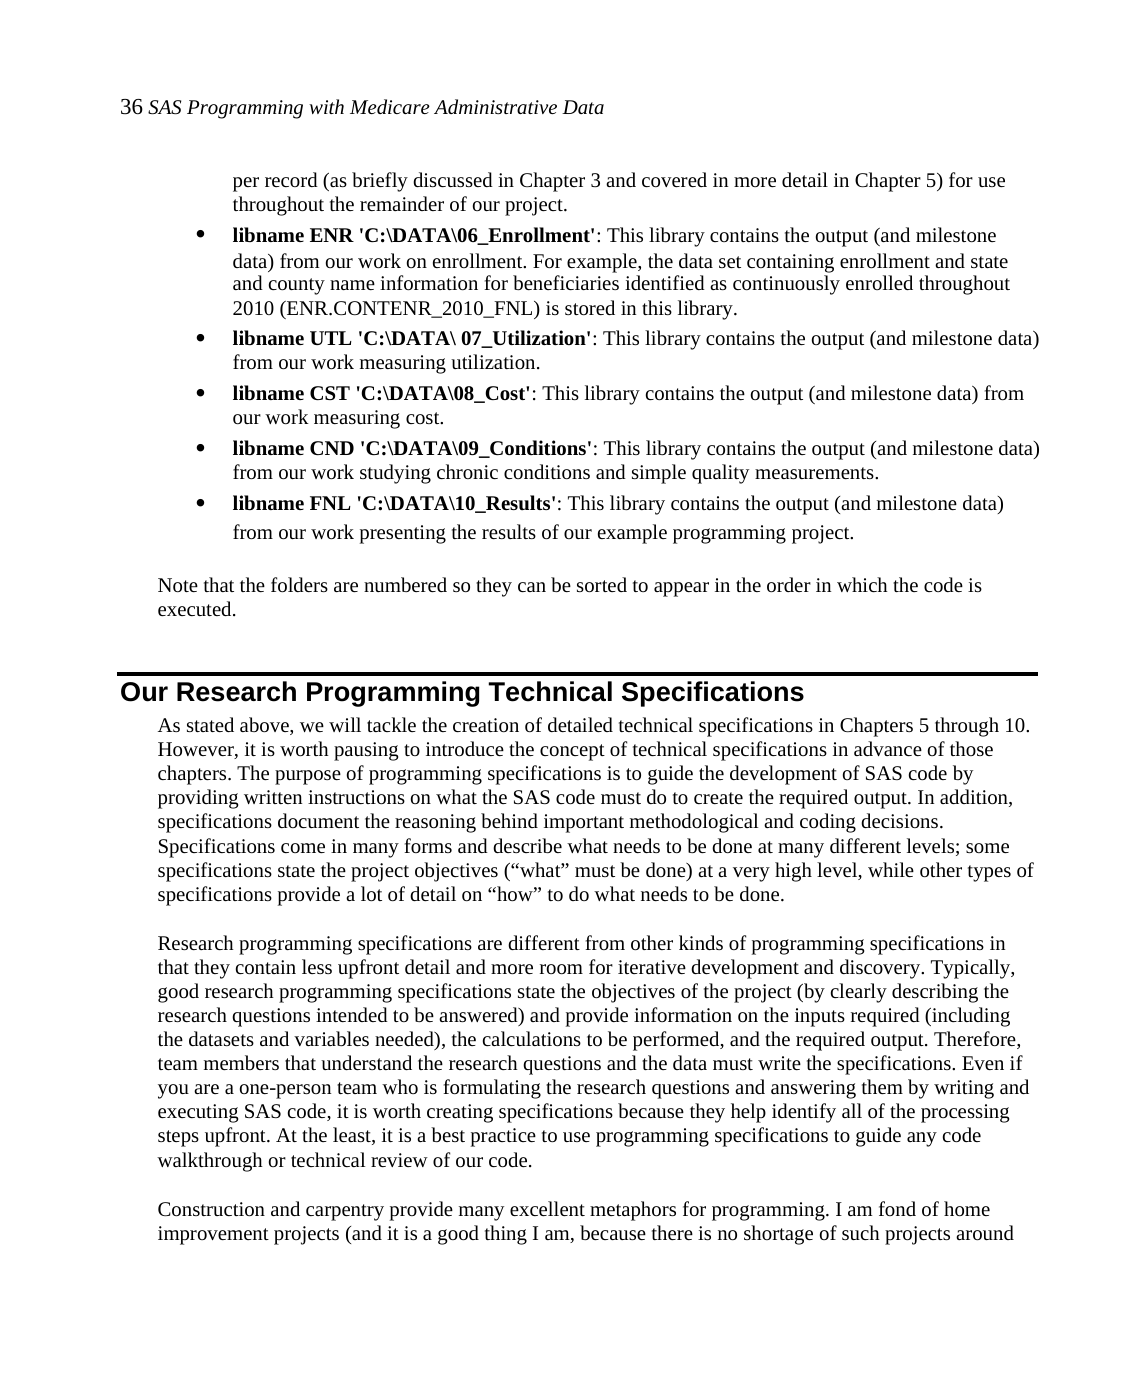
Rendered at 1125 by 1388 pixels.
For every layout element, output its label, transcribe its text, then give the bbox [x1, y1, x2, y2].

text Research programming specifications are different from other kinds of programming specifications in that they contain less upfront detail and more room for iterative development and discovery. Typically, good research programming specifications state the objectives of the project (by clearly describing the research questions intended to be answered) and provide information on the inputs required (including the datasets and variables needed), the calculations to be performed, and the required output. Therefore, team members that understand the research questions and the data must write the specifications. Even if you are a one-person team who is formulating the research questions and answering them by writing and executing SAS code, it is worth creating specifications because they help identify all of the processing steps upfront. At the least, it is a best practice to use programming specifications to guide any code walkthrough or technical review of our code. [157, 931, 1033, 1172]
list libname FNL 'C:\DATA\10_Results': This library contains the output (and milestone data) from our work presenting the results of our example programming project. [195, 485, 1005, 544]
text Note that the folders are numbered so they can be sorted to appear in the order in which the code is executed. [157, 572, 984, 621]
list libname ENR 'C:\DATA\06_Enrollment': This library contains the output (and milestone data) from our work on enrollment. For example, the data set containing enrollment and state and county name information for beneficiaries identified as continuously enrolled throughout [195, 218, 1010, 295]
text Specifications come in many forms and describe what needs to be done at many different levels; some specifications state the project objectives (“what” must be done) at a very high level, while other types of specifications provide a lot of detail on “how” to do what needs to be done. [157, 833, 1037, 906]
text 2010 (ENR.CONTENR_2010_FNL) is stored in this library. [232, 296, 1077, 319]
text per record (as briefly discussed in Chapter 3 and covered in more detail in Chapter 5) for use throughout the remainder of our project. [232, 167, 1008, 216]
text Construction and carpentry provide many excellent metaphors for programming. I am fond of home improvement projects (and it is a good thing I am, because there is no shortage of such projects around [157, 1197, 1016, 1245]
text As stated above, we will tackle the creation of detailed technical specifications in Chapters 5 through 10. However, it is worth pausing to introduce the concept of technical specifications in advance of those chapters. The purpose of programming specifications is to guide the development of SAS code by providing written instructions on what the SAS code must do to create the required output. In addition, specifications document the reasoning behind important methodological and coding decisions. [157, 713, 1033, 833]
list libname CND 'C:\DATA\09_Conditions': This library contains the output (and milestone data) from our work studying chronic conditions and simple quality measurements. [195, 434, 1041, 484]
subtitle Our Research Programming Technical Specifications [120, 667, 1077, 707]
list libname UTL 'C:\DATA\ 07_Utilization': This library contains the output (and milestone data) from our work measuring utilization. [195, 324, 1040, 374]
list libname CST 'C:\DATA\08_Cost': This library contains the output (and milestone data) from our work measuring cost. [195, 379, 1025, 429]
